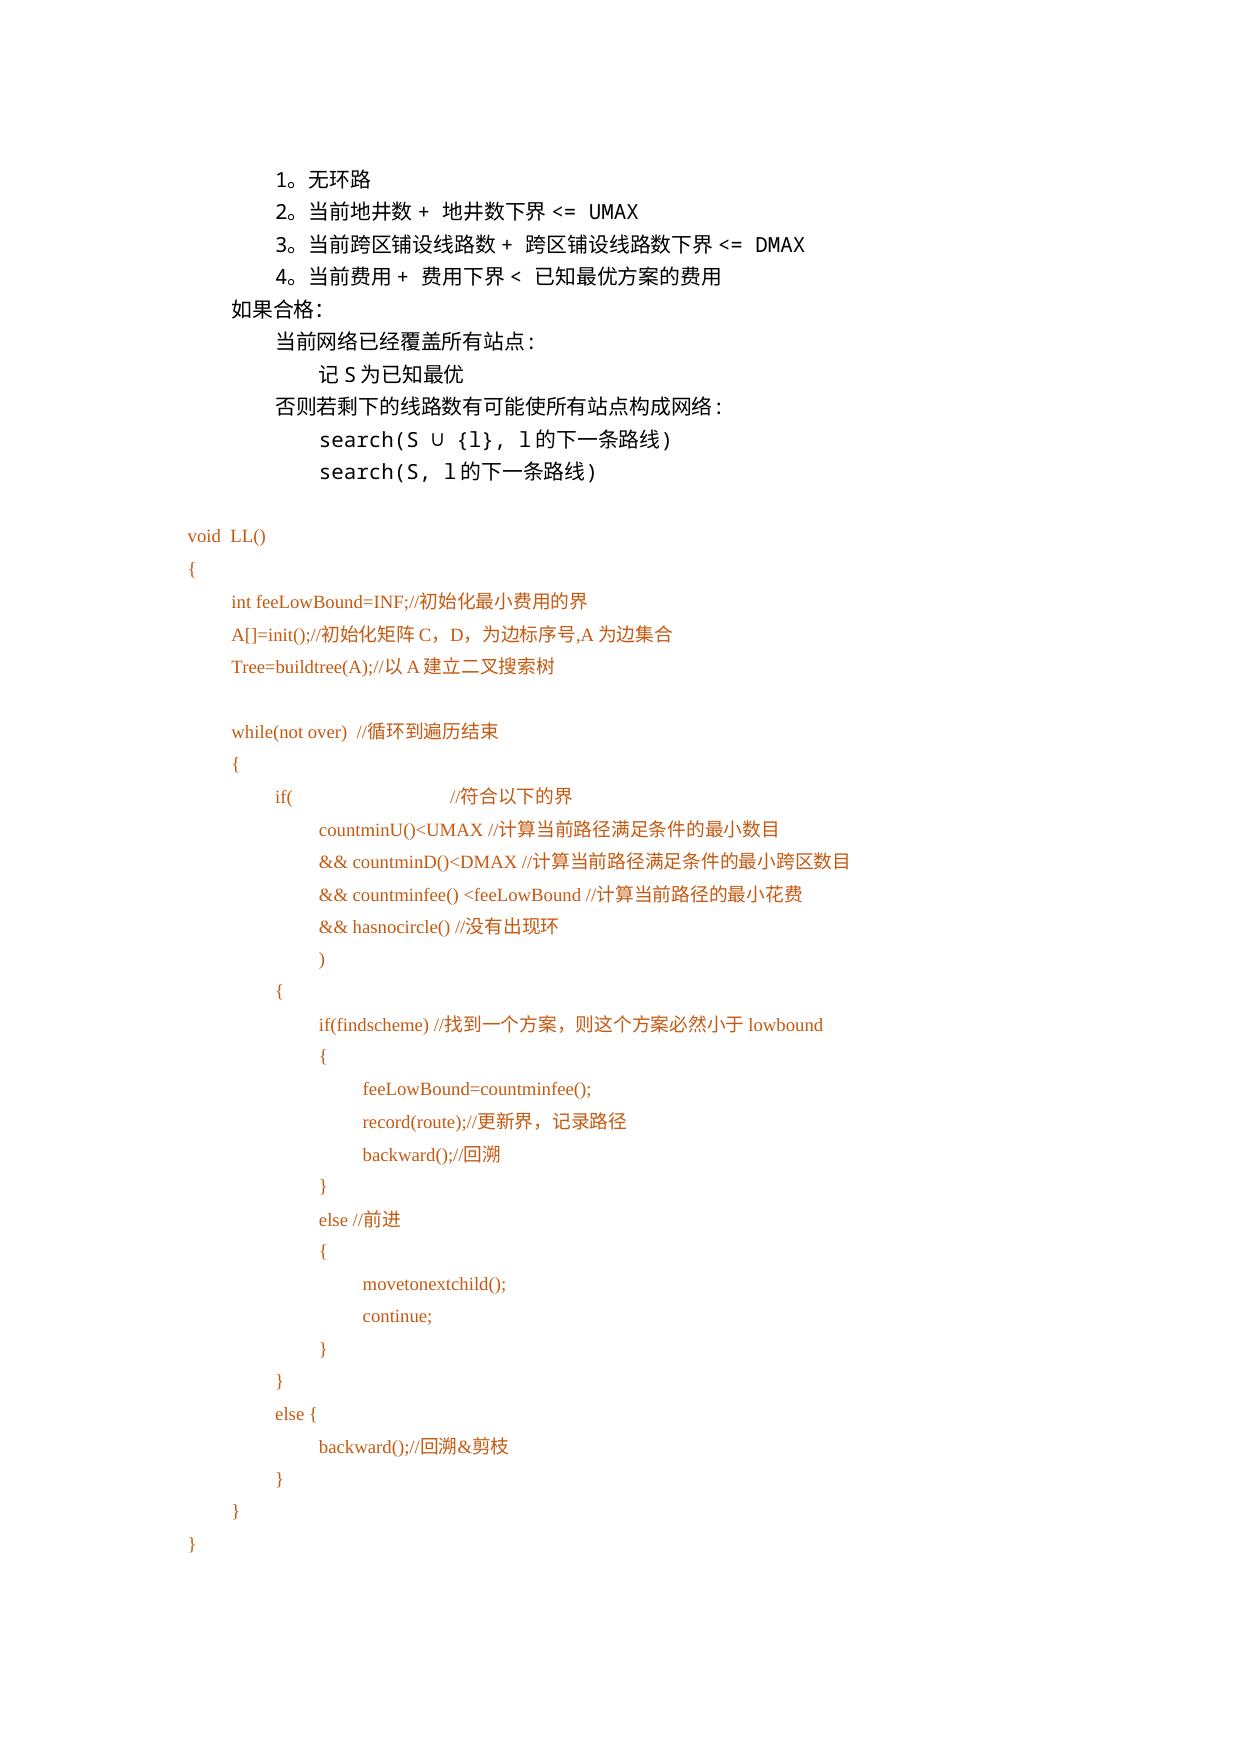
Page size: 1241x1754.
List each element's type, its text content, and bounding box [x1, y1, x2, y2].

text Tree=buildtree(A);//以A建立二叉搜索树 [187, 649, 1053, 682]
text } [187, 1494, 1053, 1527]
text 否则若剩下的线路数有可能使所有站点构成网络: [187, 389, 1053, 422]
text 3。当前跨区铺设线路数 + 跨区铺设线路数下界 <= DMAX [187, 227, 1053, 259]
text while(not over) //循环到遍历结束 [187, 714, 1053, 747]
text movetonextchild(); [187, 1267, 1053, 1299]
text 1。无环路 [187, 162, 1053, 194]
text } [187, 1527, 1053, 1559]
text A[]=init();//初始化矩阵C，D，为边标序号,A为边集合 [187, 617, 1053, 649]
text { [187, 747, 1053, 779]
text } [187, 1169, 1053, 1202]
text 如果合格： [187, 292, 1053, 324]
text countminU()<UMAX //计算当前路径满足条件的最小数目 [187, 812, 1053, 844]
text int feeLowBound=INF;//初始化最小费用的界 [187, 584, 1053, 617]
text && countminD()<DMAX //计算当前路径满足条件的最小跨区数目 [187, 844, 1053, 877]
text { [187, 1234, 1053, 1267]
text void LL() [187, 519, 1053, 552]
text { [187, 552, 1053, 584]
text if(findscheme) //找到一个方案，则这个方案必然小于lowbound [187, 1007, 1053, 1039]
text 2。当前地井数 + 地井数下界 <= UMAX [187, 194, 1053, 227]
text else { [187, 1397, 1053, 1429]
text if( //符合以下的界 [187, 779, 1053, 812]
text record(route);//更新界，记录路径 [187, 1104, 1053, 1137]
text search(S, l的下一条路线) [187, 454, 1053, 487]
text && countminfee() <feeLowBound //计算当前路径的最小花费 [187, 877, 1053, 909]
text else //前进 [187, 1202, 1053, 1234]
text 记S为已知最优 [187, 357, 1053, 389]
text } [187, 1364, 1053, 1397]
text feeLowBound=countminfee(); [187, 1072, 1053, 1104]
text 当前网络已经覆盖所有站点: [187, 324, 1053, 357]
text } [187, 1332, 1053, 1364]
text continue; [187, 1299, 1053, 1332]
text 4。当前费用 + 费用下界 < 已知最优方案的费用 [187, 259, 1053, 292]
text { [187, 974, 1053, 1007]
text } [187, 1462, 1053, 1494]
text { [187, 1039, 1053, 1072]
text search(S ∪ {l}, l的下一条路线) [187, 422, 1053, 454]
text backward();//回溯 [187, 1137, 1053, 1169]
text && hasnocircle() //没有出现环 [187, 909, 1053, 942]
text backward();//回溯&剪枝 [187, 1429, 1053, 1462]
text ) [187, 942, 1053, 974]
